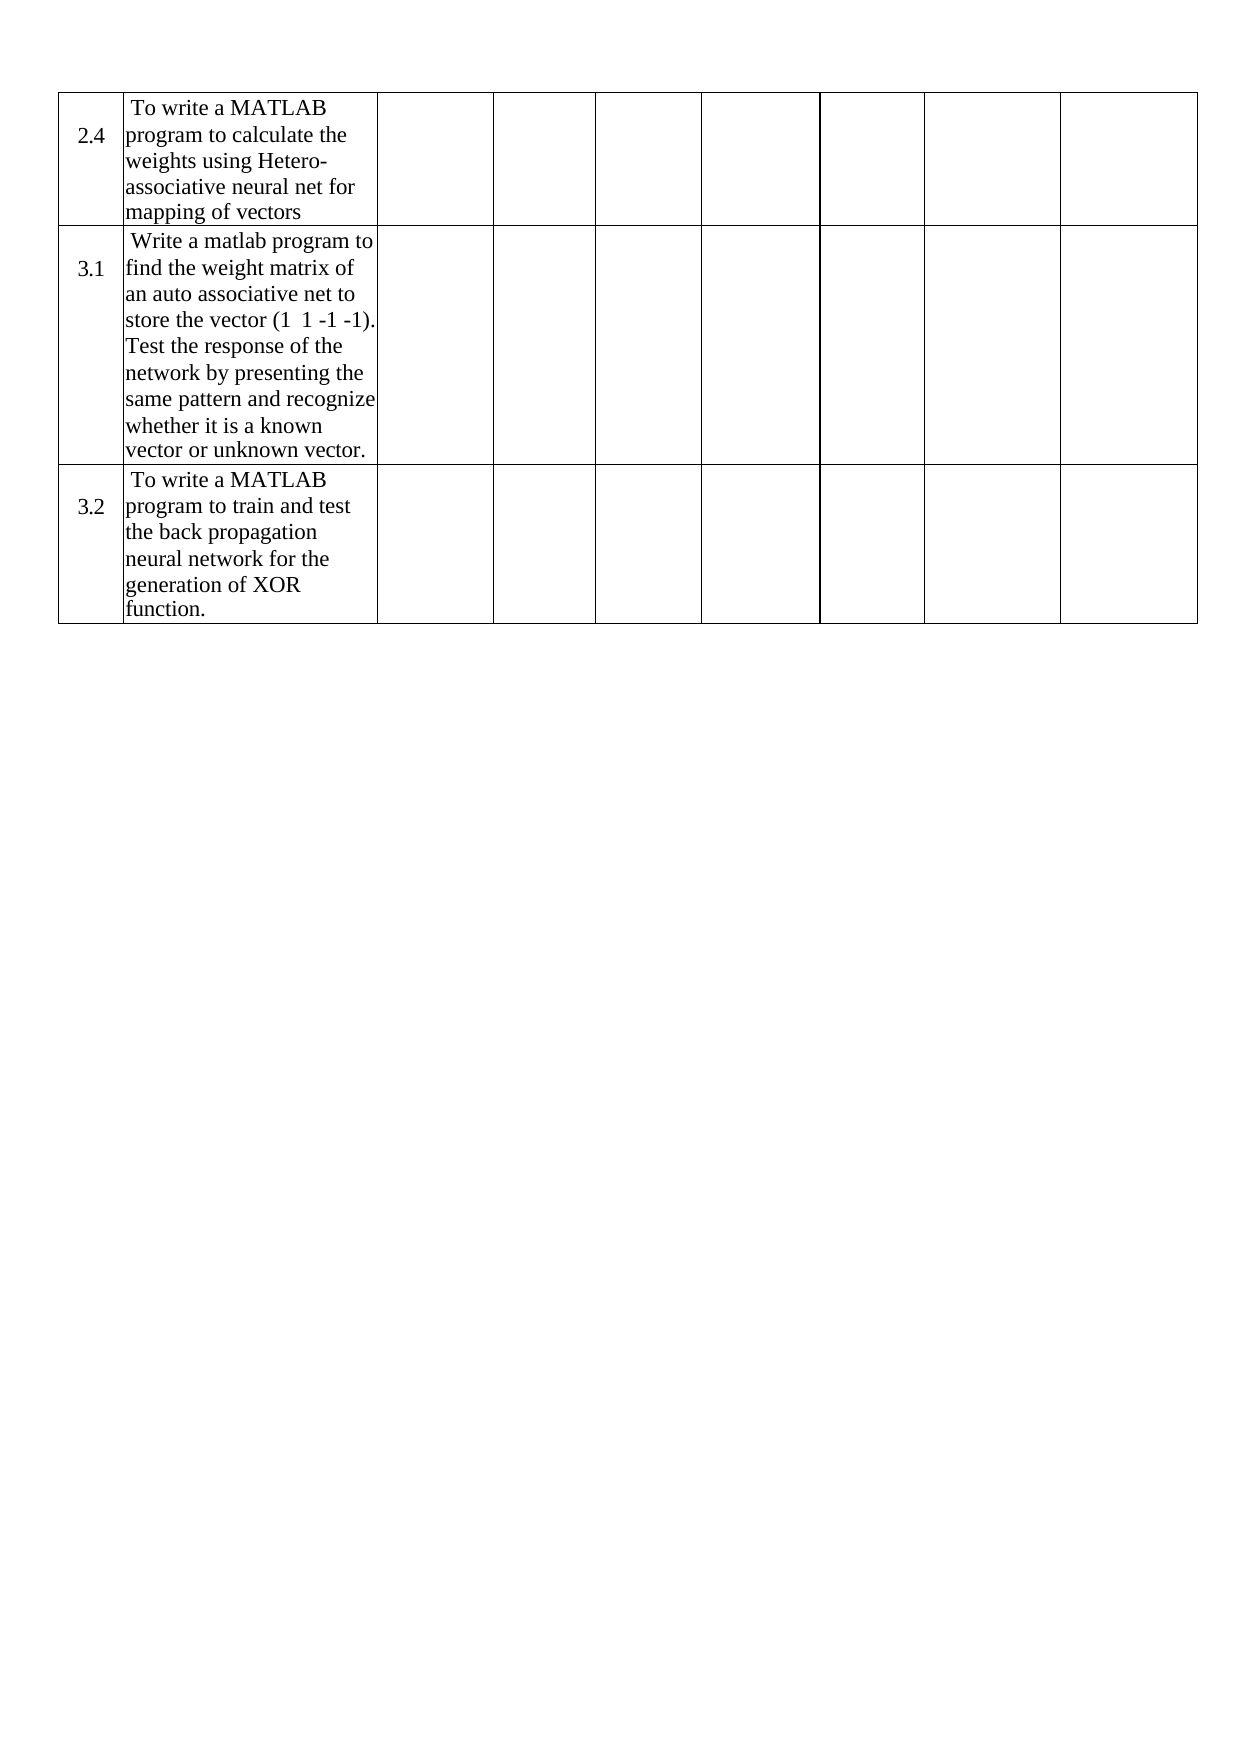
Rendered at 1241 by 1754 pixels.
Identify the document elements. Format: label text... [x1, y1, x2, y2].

table_cell Write a matlab program to find the weight matrix of an auto associative net to store the vector (1 1 -1 -1). Test the response of the network by presenting the same pattern and recognize whether it is a known vector or unknown vector. [124, 226, 377, 463]
table_cell 3.2 [59, 465, 123, 623]
table_cell [378, 465, 493, 623]
table_cell [1061, 465, 1197, 623]
table_header [378, 93, 493, 225]
table_cell [925, 465, 1060, 623]
table_header 2.4 [59, 93, 123, 225]
table_cell [1061, 226, 1197, 463]
table_cell [821, 465, 924, 623]
table_header [596, 93, 701, 225]
table_cell [821, 226, 924, 463]
table_header [821, 93, 924, 225]
table_cell 3.1 [59, 226, 123, 463]
table_header [702, 93, 819, 225]
table_header [494, 93, 595, 225]
table_header To write a MATLAB program to calculate the weights using Hetero- associative neural net for mapping of vectors [124, 93, 377, 225]
table_cell [378, 226, 493, 463]
table_cell [494, 226, 595, 463]
table_cell [925, 226, 1060, 463]
table_header [1061, 93, 1197, 225]
table_cell [596, 226, 701, 463]
table_cell [702, 465, 819, 623]
table_cell [702, 226, 819, 463]
table_cell [494, 465, 595, 623]
table_cell [596, 465, 701, 623]
table_cell To write a MATLAB program to train and test the back propagation neural network for the generation of XOR function. [124, 465, 377, 623]
table_header [925, 93, 1060, 225]
